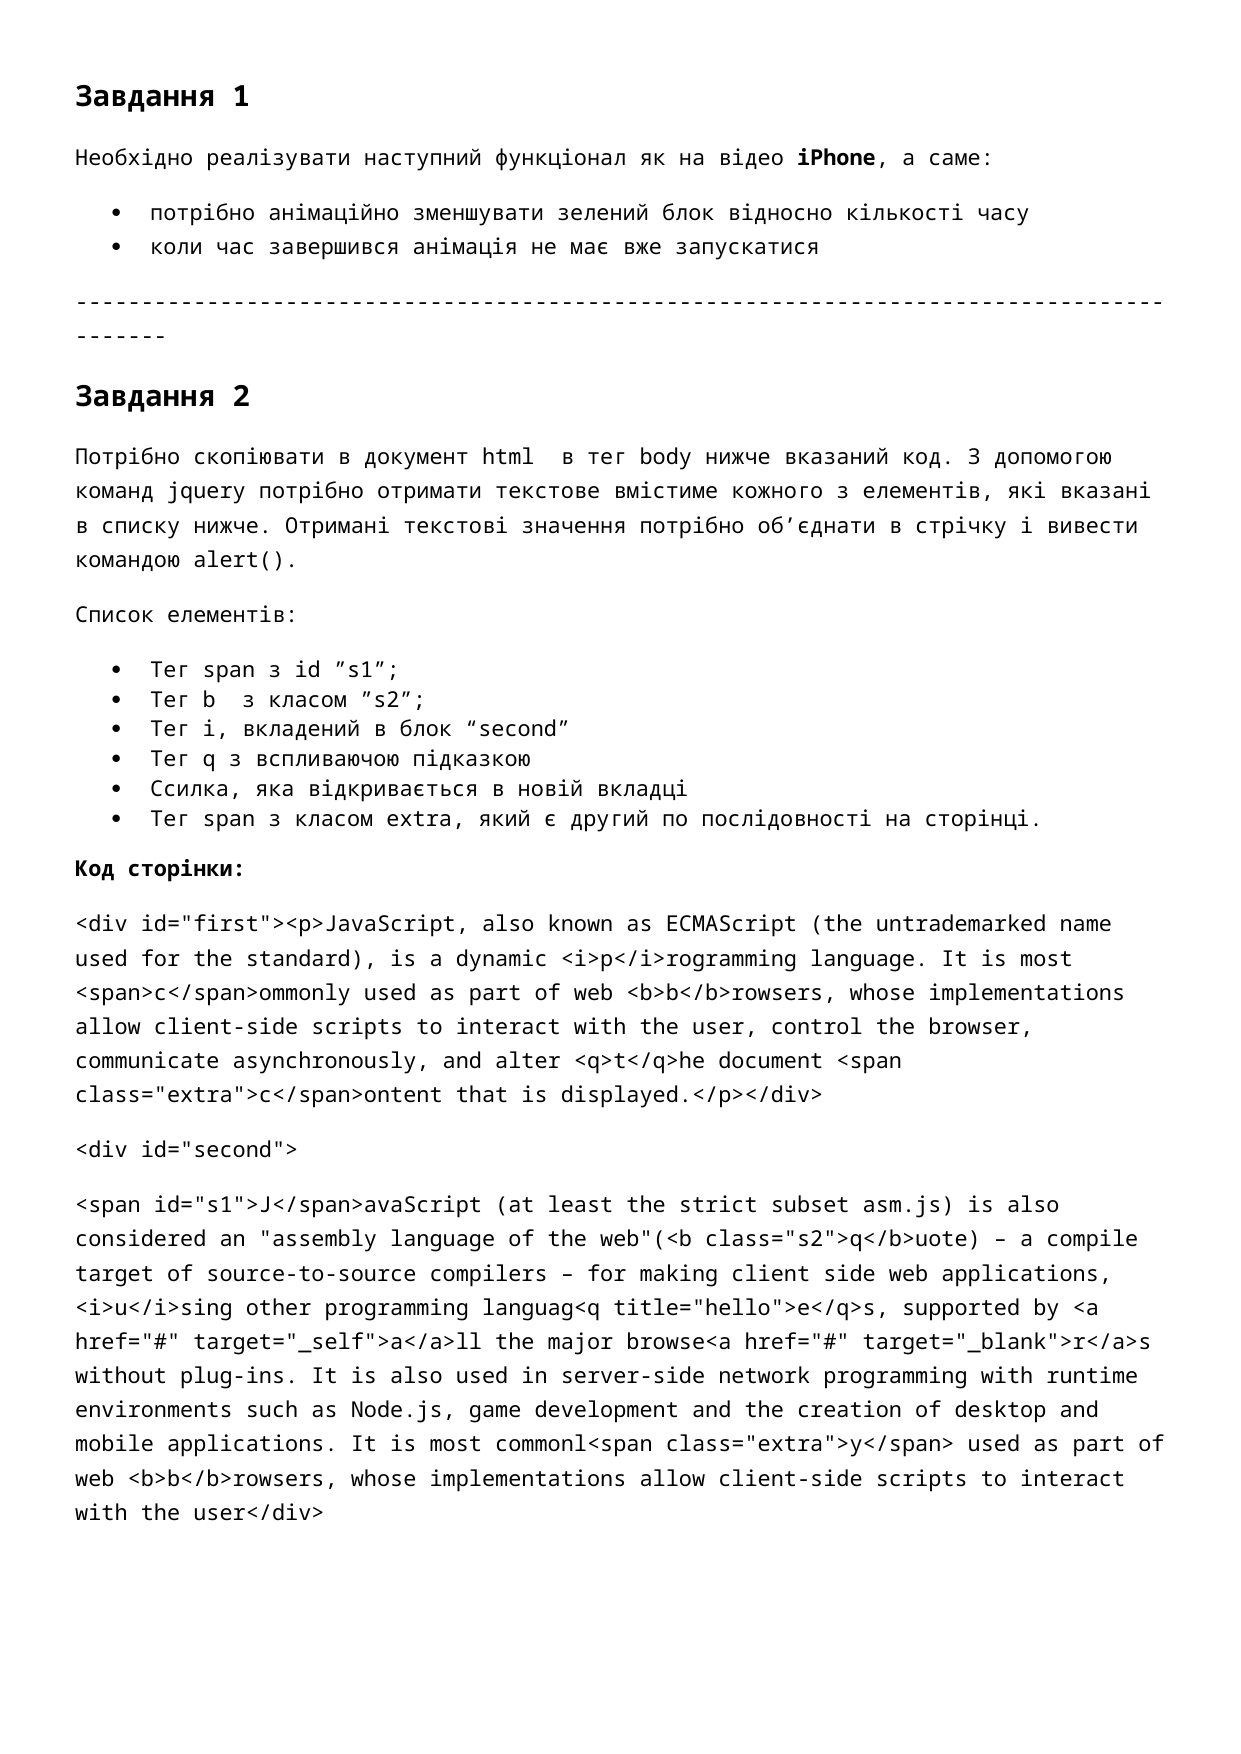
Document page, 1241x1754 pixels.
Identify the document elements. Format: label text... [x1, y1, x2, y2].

text <div id="first"><p>JavaScript, also known as ECMAScript (the untrademarked name used for the standard), is a dynamic <i>p</i>rogramming language. It is most <span>c</span>ommonly used as part of web <b>b</b>rowsers, whose implementations allow client-side scripts to interact with the user, control the browser, communicate asynchronously, and alter <q>t</q>he document <span class="extra">c</span>ontent that is displayed.</p></div> [75, 908, 1165, 1109]
text Необхідно реалізувати наступний функціонал як на відео iPhone, а саме: [75, 141, 1165, 171]
text <span id="s1">J</span>avaScript (at least the strict subset asm.js) is also considered an "assembly language of the web"(<b class="s2">q</b>uote) – a compile target of source-to-source compilers – for making client side web applications, <i>u</i>sing other programming languag<q title="hello">e</q>s, supported by <a href="#" target="_self">a</a>ll the major browse<a href="#" target="_blank">r</a>s without plug-ins. It is also used in server-side network programming with runtime environments such as Node.js, game development and the creation of desktop and mobile applications. It is most commonl<span class="extra">y</span> used as part of web <b>b</b>rowsers, whose implementations allow client-side scripts to interact with the user</div> [75, 1189, 1165, 1526]
text <div id="second"> [75, 1134, 1165, 1164]
text Потрібно скопіювати в документ html в тег body нижче вказаний код. З допомогою команд jquery потрібно отримати текстове вмістиме кожного з елементів, які вказані в списку нижче. Отримані текстові значення потрібно об’єднати в стрічку і вивести командою alert(). [75, 441, 1165, 573]
text Завдання 2 [75, 375, 1165, 414]
list Тег b з класом ”s2”; [112, 683, 1165, 713]
list Ссилка, яка відкривається в новій вкладці [112, 773, 1165, 803]
list Тег q з вспливаючою підказкою [112, 743, 1165, 773]
list Тег span з класом extra, який є другий по послідовності на сторінці. [112, 803, 1165, 832]
text Завдання 1 [75, 75, 1165, 115]
list Тег span з id ”s1”; [112, 654, 1165, 683]
text Список елементів: [75, 599, 1165, 628]
text Код сторінки: [75, 853, 1165, 883]
list Тег i, вкладений в блок “second” [112, 713, 1165, 743]
text ------------------------------------------------------------------------------------------ [75, 286, 1165, 349]
list коли час завершився анімація не має вже запускатися [112, 231, 1165, 260]
list потрібно анімаційно зменшувати зелений блок відносно кількості часу [112, 196, 1165, 226]
